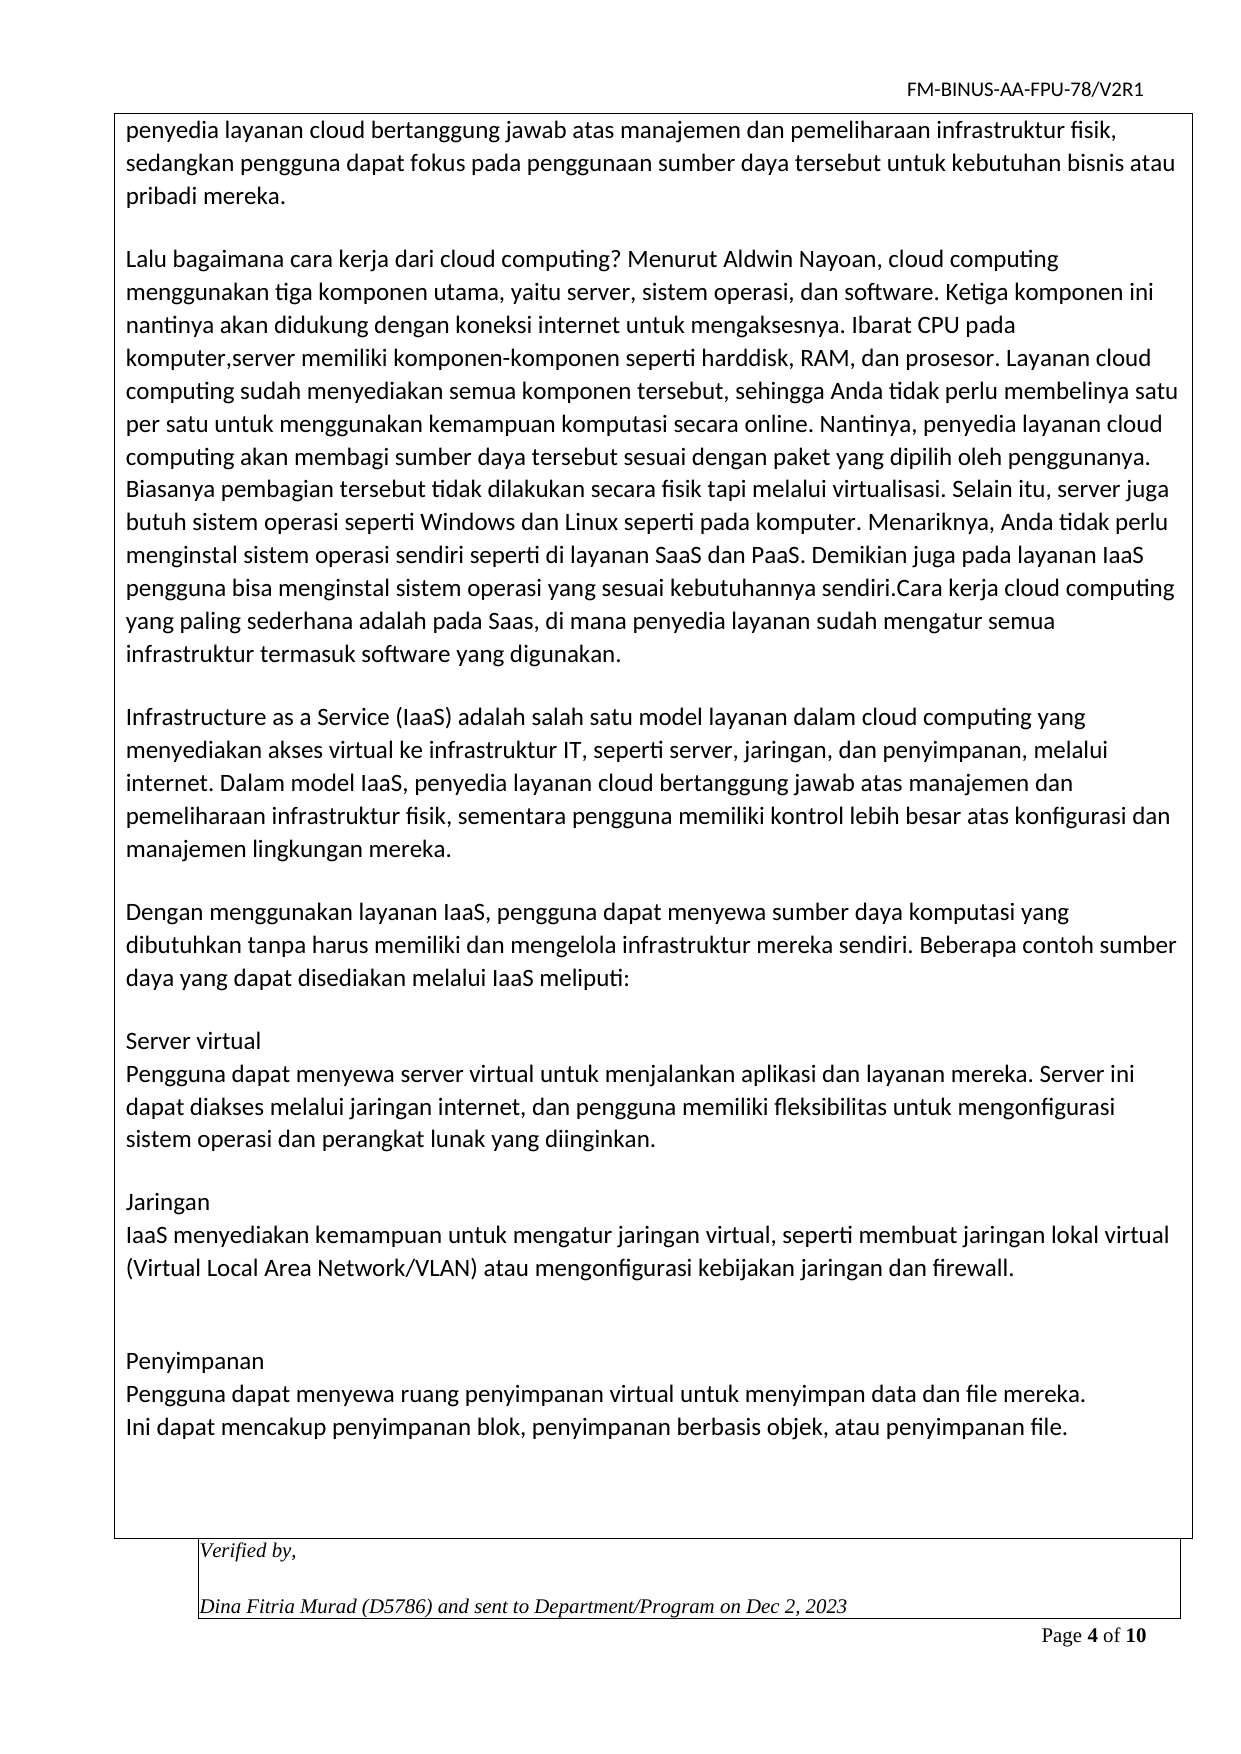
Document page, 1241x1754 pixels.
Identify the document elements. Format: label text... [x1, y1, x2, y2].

table_header penyedia layanan cloud bertanggung jawab atas manajemen dan pemeliharaan infrastruktur fisik, sedangkan pengguna dapat fokus pada penggunaan sumber daya tersebut untuk kebutuhan bisnis atau pribadi mereka. Lalu bagaimana cara kerja dari cloud computing? Menurut Aldwin Nayoan, cloud computing menggunakan tiga komponen utama, yaitu server, sistem operasi, dan software. Ketiga komponen ini nantinya akan didukung dengan koneksi internet untuk mengaksesnya. Ibarat CPU pada komputer,server memiliki komponen-komponen seperti harddisk, RAM, dan prosesor. Layanan cloud computing sudah menyediakan semua komponen tersebut, sehingga Anda tidak perlu membelinya satu per satu untuk menggunakan kemampuan komputasi secara online. Nantinya, penyedia layanan cloud computing akan membagi sumber daya tersebut sesuai dengan paket yang dipilih oleh penggunanya. Biasanya pembagian tersebut tidak dilakukan secara fisik tapi melalui virtualisasi. Selain itu, server juga butuh sistem operasi seperti Windows dan Linux seperti pada komputer. Menariknya, Anda tidak perlu menginstal sistem operasi sendiri seperti di layanan SaaS dan PaaS. Demikian juga pada layanan IaaS pengguna bisa menginstal sistem operasi yang sesuai kebutuhannya sendiri.Cara kerja cloud computing yang paling sederhana adalah pada Saas, di mana penyedia layanan sudah mengatur semua infrastruktur termasuk software yang digunakan. Infrastructure as a Service (IaaS) adalah salah satu model layanan dalam cloud computing yang menyediakan akses virtual ke infrastruktur IT, seperti server, jaringan, dan penyimpanan, melalui internet. Dalam model IaaS, penyedia layanan cloud bertanggung jawab atas manajemen dan pemeliharaan infrastruktur fisik, sementara pengguna memiliki kontrol lebih besar atas konfigurasi dan manajemen lingkungan mereka. Dengan menggunakan layanan IaaS, pengguna dapat menyewa sumber daya komputasi yang dibutuhkan tanpa harus memiliki dan mengelola infrastruktur mereka sendiri. Beberapa contoh sumber daya yang dapat disediakan melalui IaaS meliputi: Server virtual Pengguna dapat menyewa server virtual untuk menjalankan aplikasi dan layanan mereka. Server ini dapat diakses melalui jaringan internet, dan pengguna memiliki fleksibilitas untuk mengonfigurasi sistem operasi dan perangkat lunak yang diinginkan. Jaringan IaaS menyediakan kemampuan untuk mengatur jaringan virtual, seperti membuat jaringan lokal virtual (Virtual Local Area Network/VLAN) atau mengonfigurasi kebijakan jaringan dan firewall. Penyimpanan Pengguna dapat menyewa ruang penyimpanan virtual untuk menyimpan data dan file mereka. Ini dapat mencakup penyimpanan blok, penyimpanan berbasis objek, atau penyimpanan file. [115, 114, 1192, 1537]
